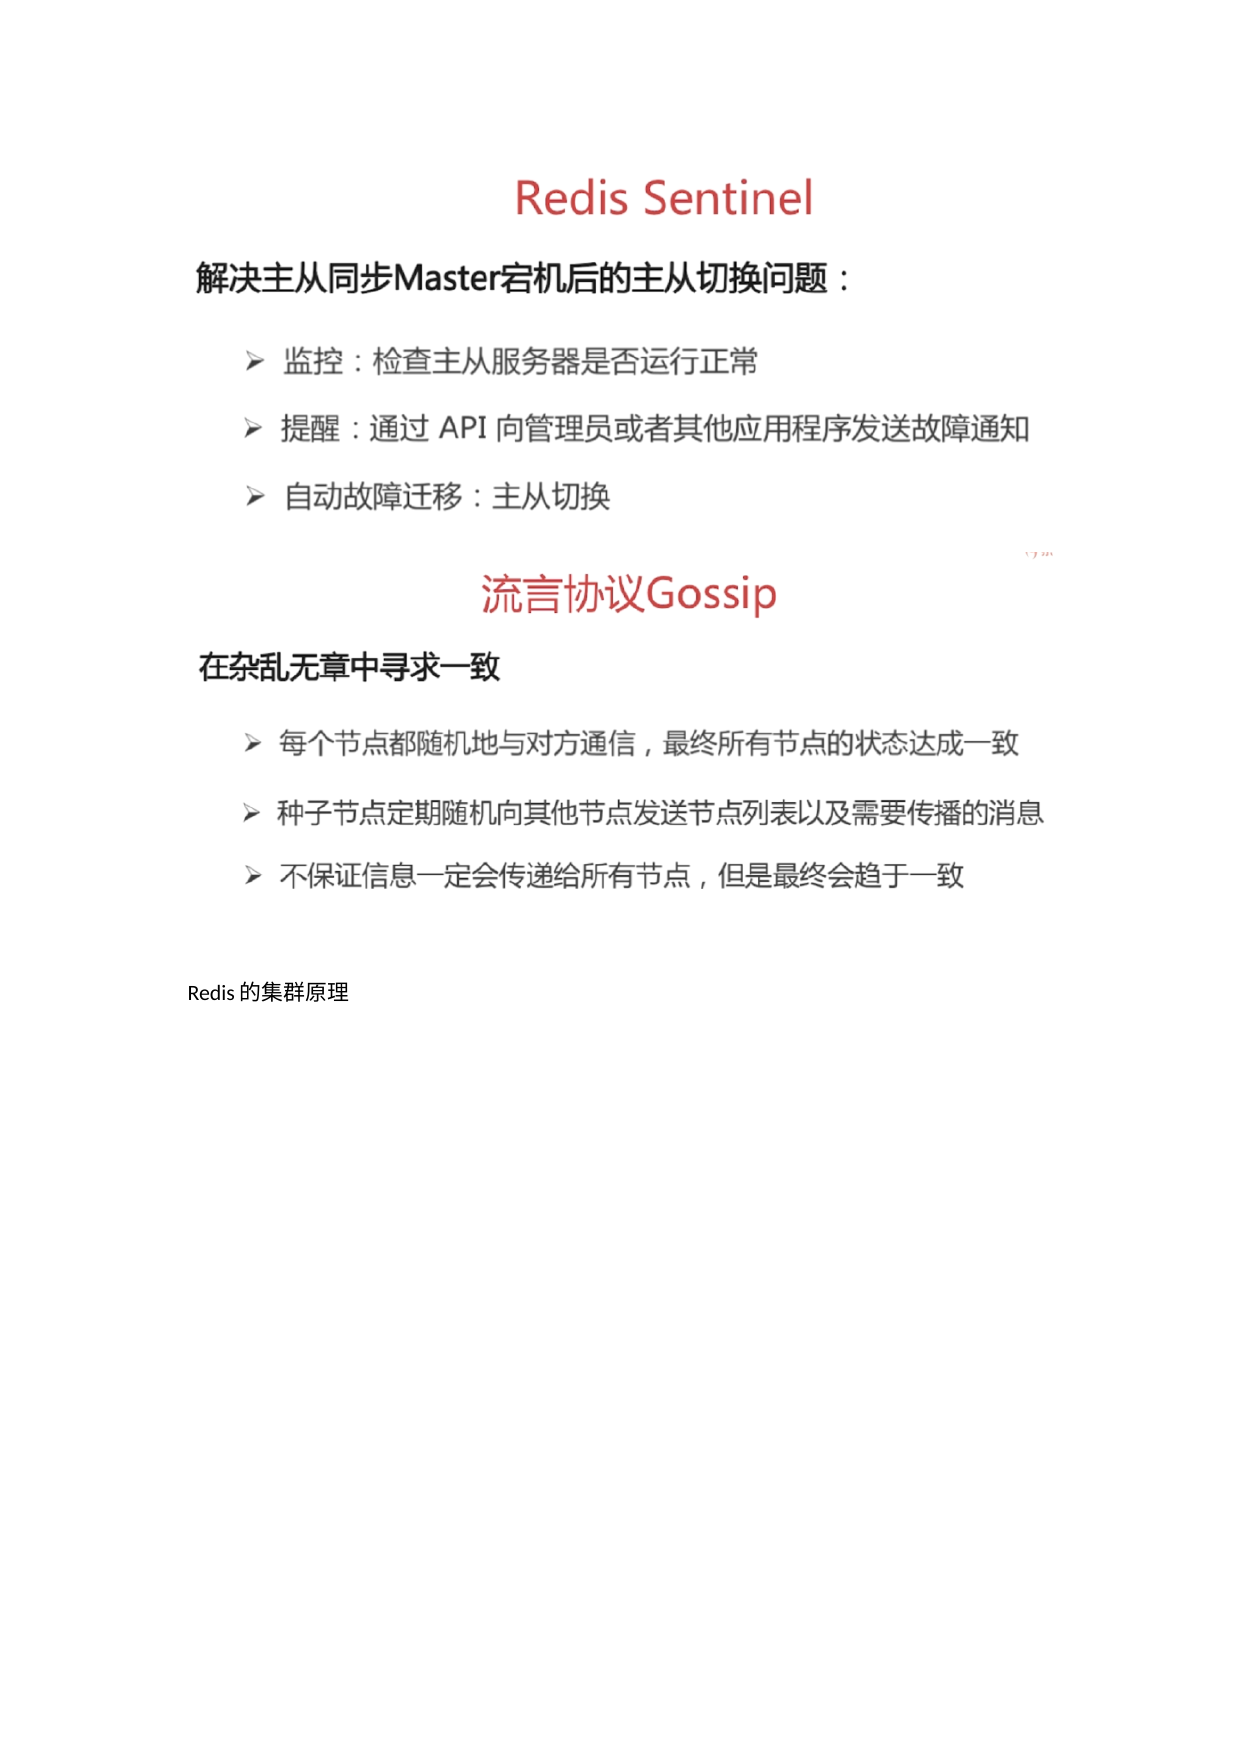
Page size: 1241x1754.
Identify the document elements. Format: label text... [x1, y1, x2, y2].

picture [187, 162, 1053, 521]
picture [187, 552, 1053, 899]
list Redis的集群原理 [187, 974, 1053, 1007]
